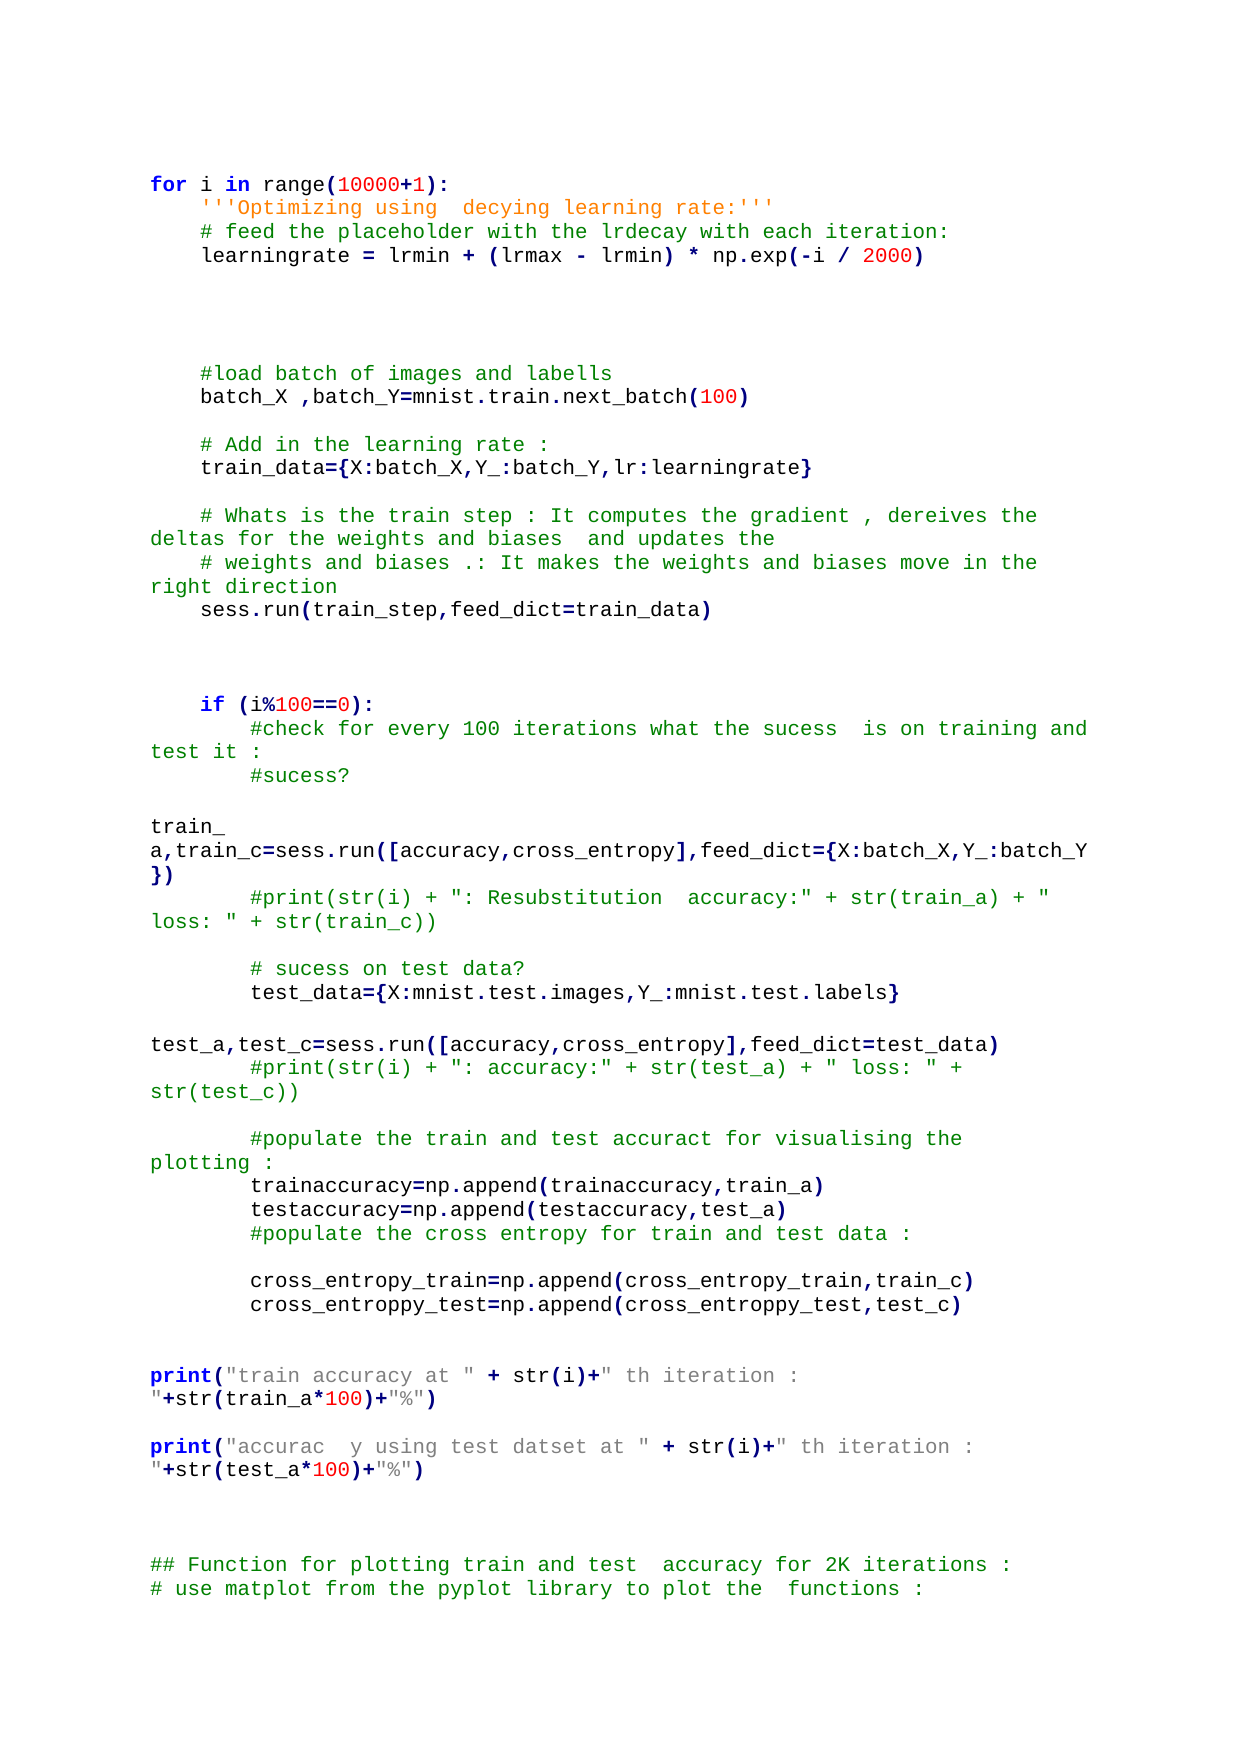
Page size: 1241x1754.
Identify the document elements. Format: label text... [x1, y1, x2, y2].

text #print(str(i) + ": accuracy:" + str(test_a) + " loss: " + str(test_c)) [150, 1057, 1090, 1104]
text ## Function for plotting train and test accuracy for 2K iterations : [150, 1554, 1090, 1577]
text # feed the placeholder with the lrdecay with each iteration: [150, 221, 1090, 244]
text # Add in the learning rate : [150, 434, 1090, 457]
text # Whats is the train step : It computes the gradient , dereives the deltas for the weights and biases and updates the [150, 505, 1090, 552]
text #print(str(i) + ": Resubstitution accuracy:" + str(train_a) + " loss: " + str(train_c)) [150, 887, 1090, 935]
text cross_entropy_train=np.append(cross_entropy_train,train_c) [150, 1270, 1090, 1294]
text sess.run(train_step,feed_dict=train_data) [150, 599, 1090, 623]
text cross_entroppy_test=np.append(cross_entroppy_test,test_c) [150, 1294, 1090, 1317]
text batch_X ,batch_Y=mnist.train.next_batch(100) [150, 386, 1090, 410]
text #load batch of images and labells [150, 363, 1090, 386]
text '''Optimizing using decying learning rate:''' [150, 197, 1090, 221]
text testaccuracy=np.append(testaccuracy,test_a) [150, 1199, 1090, 1223]
text train_a,train_c=sess.run([accuracy,cross_entropy],feed_dict={X:batch_X,Y_:batch_Y}) [150, 788, 1090, 887]
text # sucess on test data? [150, 958, 1090, 982]
text #sucess? [150, 765, 1090, 788]
text trainaccuracy=np.append(trainaccuracy,train_a) [150, 1176, 1090, 1199]
text # weights and biases .: It makes the weights and biases move in the right direction [150, 552, 1090, 599]
text #populate the train and test accuract for visualising the plotting : [150, 1128, 1090, 1176]
text print("accurac y using test datset at " + str(i)+" th iteration : "+str(test_a*100)+"%") [150, 1436, 1090, 1483]
text #populate the cross entropy for train and test data : [150, 1223, 1090, 1246]
text test_data={X:mnist.test.images,Y_:mnist.test.labels} [150, 982, 1090, 1006]
text # use matplot from the pyplot library to plot the functions : [150, 1577, 1090, 1601]
text #check for every 100 iterations what the sucess is on training and test it : [150, 717, 1090, 765]
text if (i%100==0): [150, 694, 1090, 717]
text test_a,test_c=sess.run([accuracy,cross_entropy],feed_dict=test_data) [150, 1006, 1090, 1057]
text train_data={X:batch_X,Y_:batch_Y,lr:learningrate} [150, 457, 1090, 481]
text learningrate = lrmin + (lrmax - lrmin) * np.exp(-i / 2000) [150, 244, 1090, 268]
text for i in range(10000+1): [150, 174, 1090, 197]
text print("train accuracy at " + str(i)+" th iteration : "+str(train_a*100)+"%") [150, 1365, 1090, 1412]
